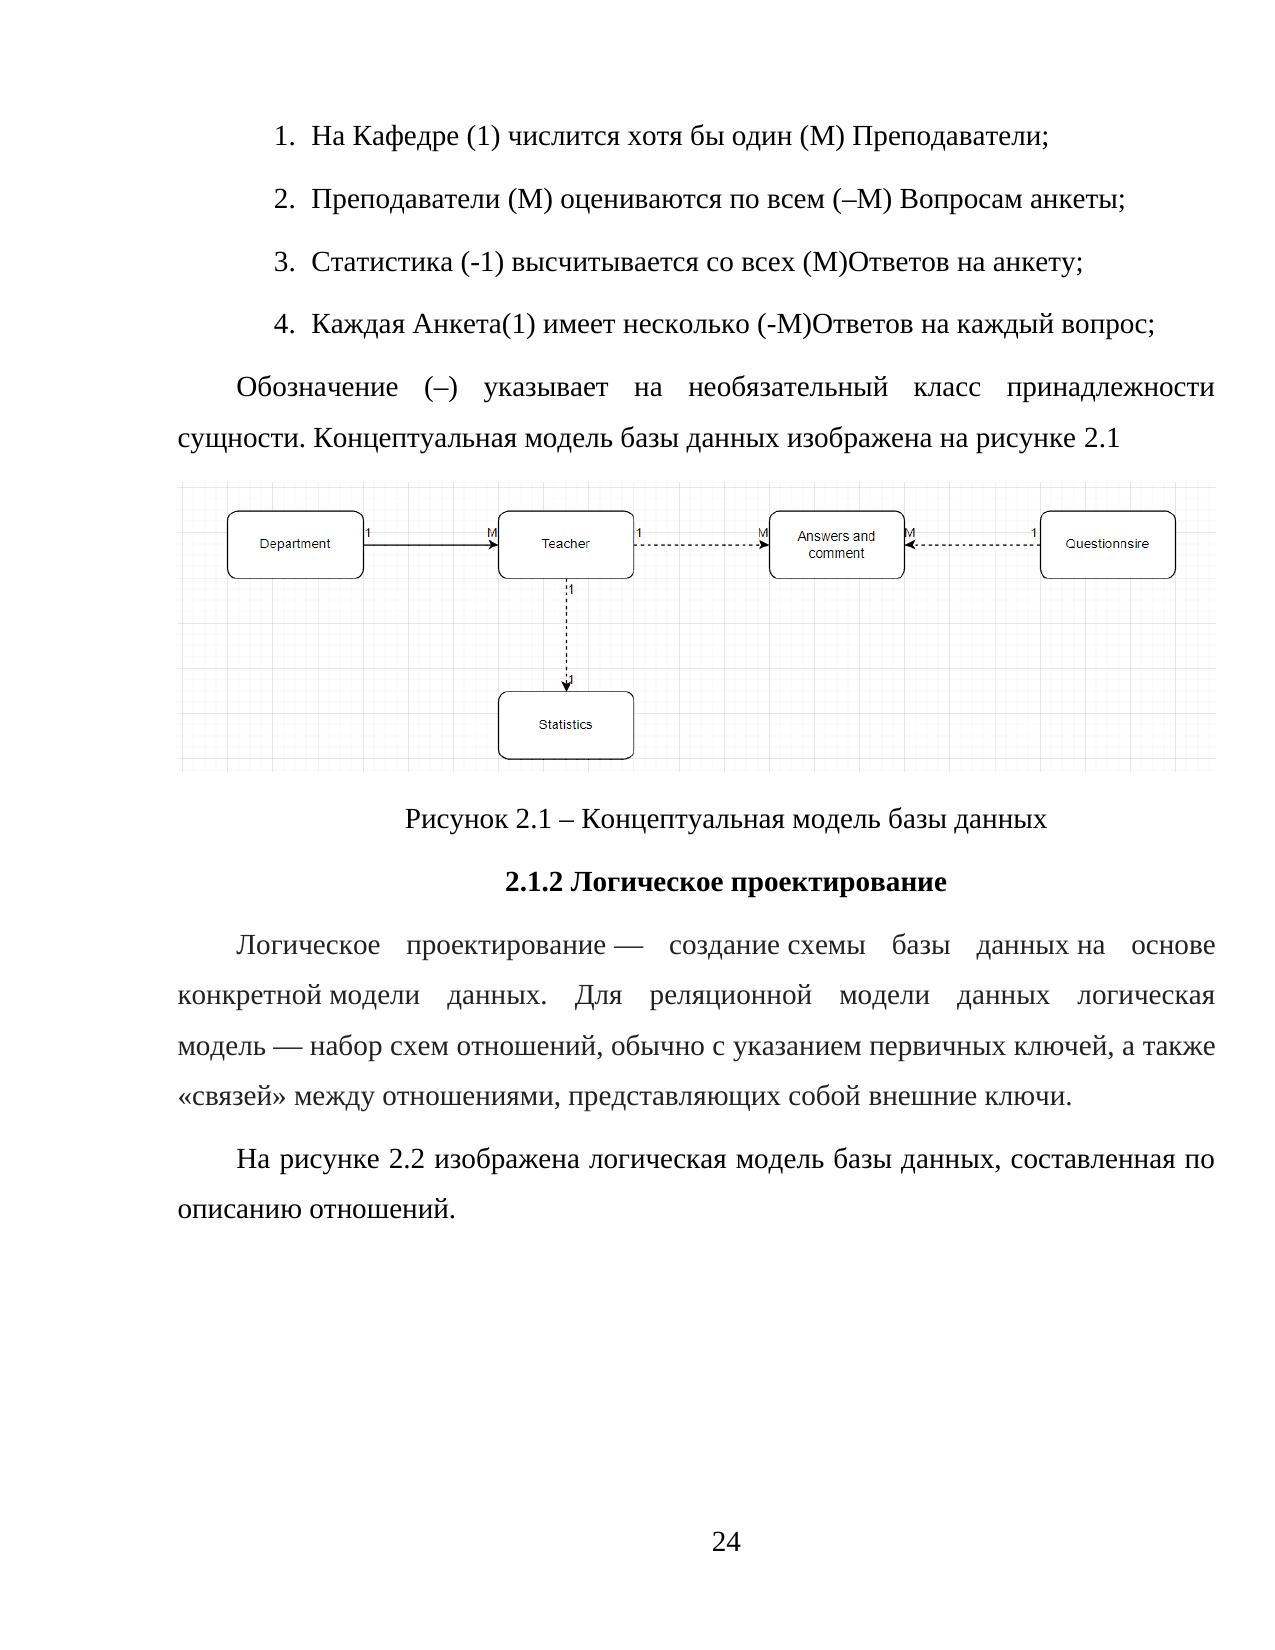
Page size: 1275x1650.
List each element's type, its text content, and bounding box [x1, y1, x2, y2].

list Статистика (-1) высчитывается со всех (М)Ответов на анкету; [274, 244, 1216, 277]
list На Кафедре (1) числится хотя бы один (М) Преподаватели; [274, 118, 1216, 152]
text Обозначение (–) указывает на необязательный класс принадлежности сущности. Концептуальная модель базы данных изображена на рисунке 2.1 [177, 369, 1216, 453]
list Каждая Анкета(1) имеет несколько (-М)Ответов на каждый вопрос; [274, 307, 1216, 340]
picture [177, 482, 1216, 772]
text Логическое проектирование — создание схемы базы данных на основе конкретной модели данных. Для реляционной модели данных логическая модель — набор схем отношений, обычно с указанием первичных ключей, а также «связей» между отношениями, представляющих собой внешние ключи. [177, 927, 1216, 1111]
text Рисунок 2.1 – Концептуальная модель базы данных [177, 801, 1216, 835]
list Преподаватели (М) оцениваются по всем (–М) Вопросам анкеты; [274, 181, 1216, 214]
text На рисунке 2.2 изображена логическая модель базы данных, составленная по описанию отношений. [177, 1141, 1216, 1224]
subtitle 2.1.2 Логическое проектирование [177, 864, 1216, 898]
